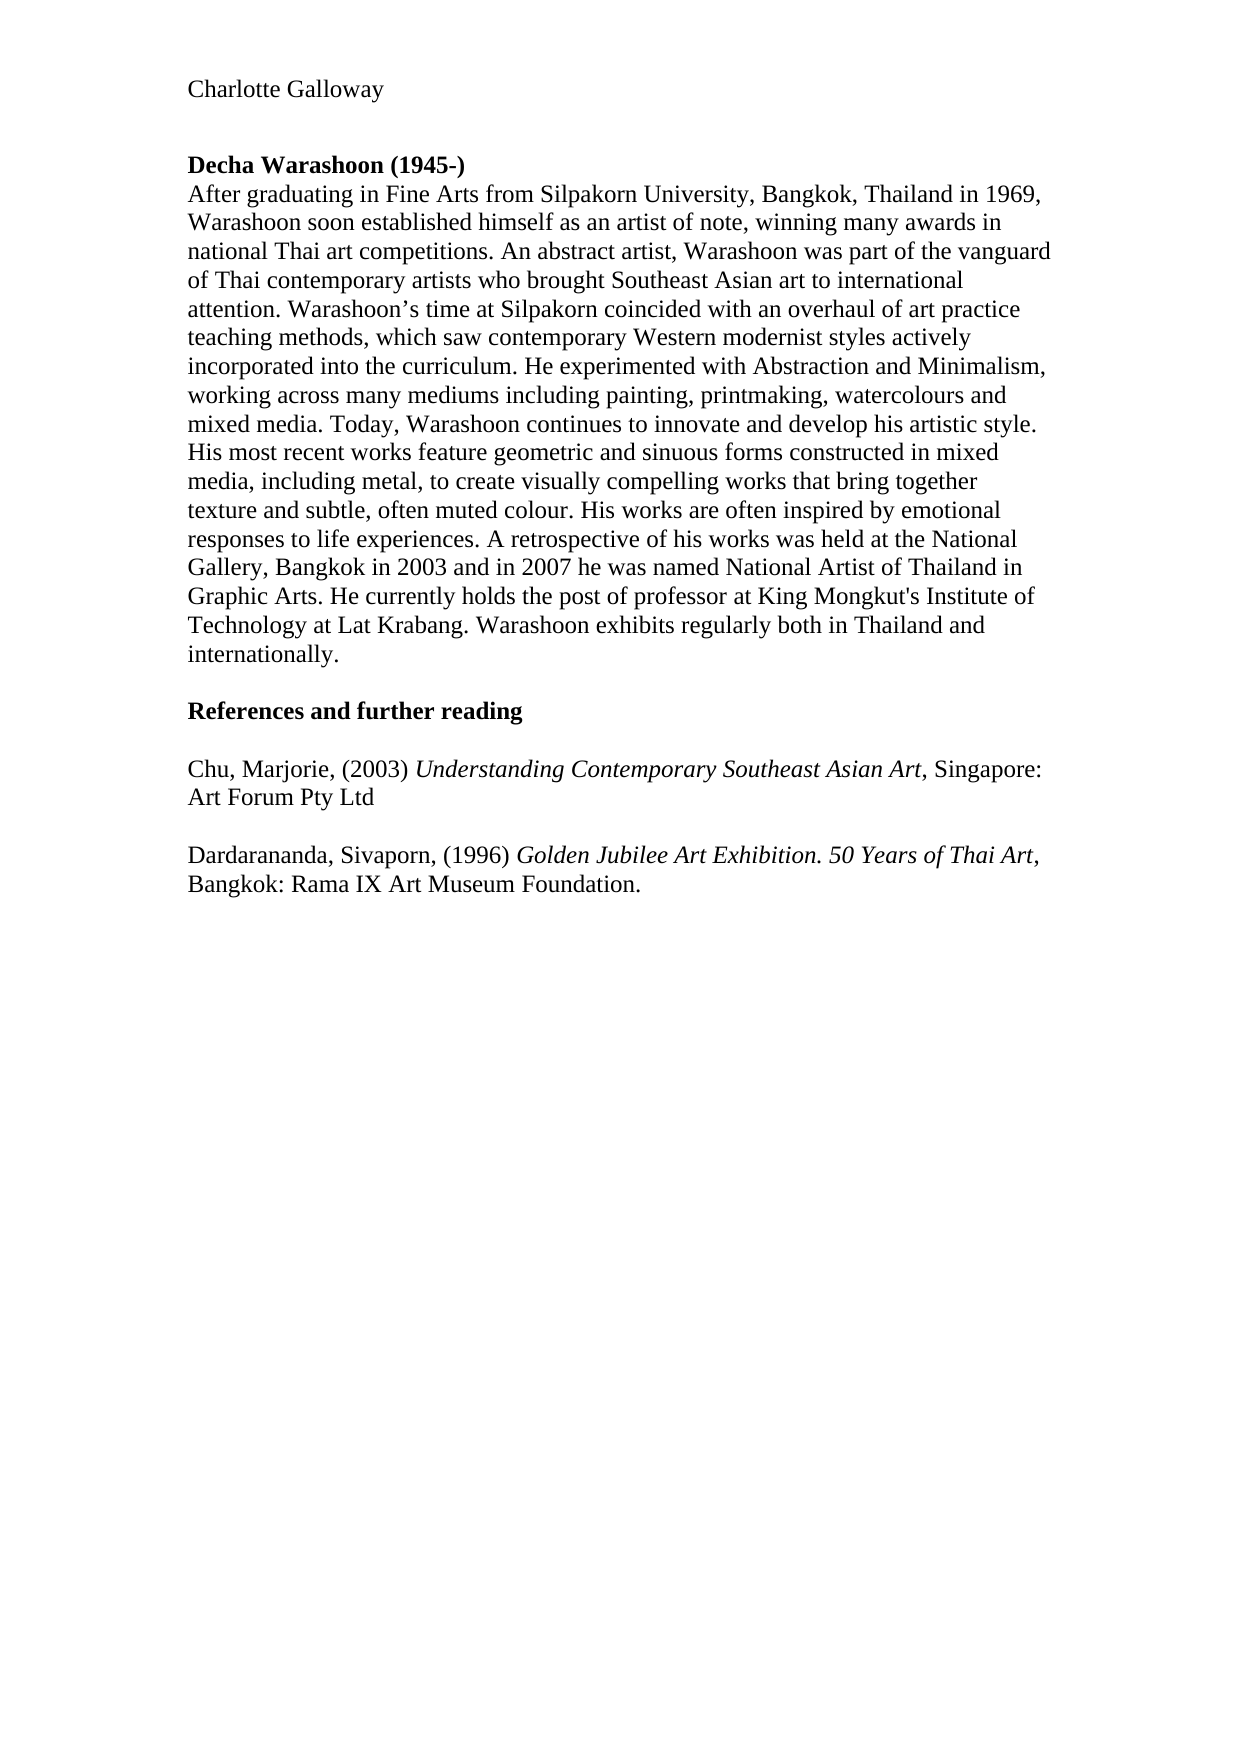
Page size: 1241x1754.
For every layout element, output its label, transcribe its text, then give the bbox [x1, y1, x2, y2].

text Dardarananda, Sivaporn, (1996) Golden Jubilee Art Exhibition. 50 Years of Thai Art, Bangkok: Rama IX Art Museum Foundation. [187, 840, 1053, 897]
text Chu, Marjorie, (2003) Understanding Contemporary Southeast Asian Art, Singapore: Art Forum Pty Ltd [187, 754, 1053, 811]
text Decha Warashoon (1945-) [187, 150, 1053, 179]
text After graduating in Fine Arts from Silpakorn University, Bangkok, Thailand in 1969, Warashoon soon established himself as an artist of note, winning many awards in national Thai art competitions. An abstract artist, Warashoon was part of the vanguard of Thai contemporary artists who brought Southeast Asian art to international attention. Warashoon’s time at Silpakorn coincided with an overhaul of art practice teaching methods, which saw contemporary Western modernist styles actively incorporated into the curriculum. He experimented with Abstraction and Minimalism, working across many mediums including painting, printmaking, watercolours and mixed media. Today, Warashoon continues to innovate and develop his artistic style. His most recent works feature geometric and sinuous forms constructed in mixed media, including metal, to create visually compelling works that bring together texture and subtle, often muted colour. His works are often inspired by emotional responses to life experiences. A retrospective of his works was held at the National Gallery, Bangkok in 2003 and in 2007 he was named National Artist of Thailand in Graphic Arts. He currently holds the post of professor at King Mongkut's Institute of Technology at Lat Krabang. Warashoon exhibits regularly both in Thailand and internationally. [187, 179, 1053, 667]
text References and further reading [187, 696, 1053, 725]
